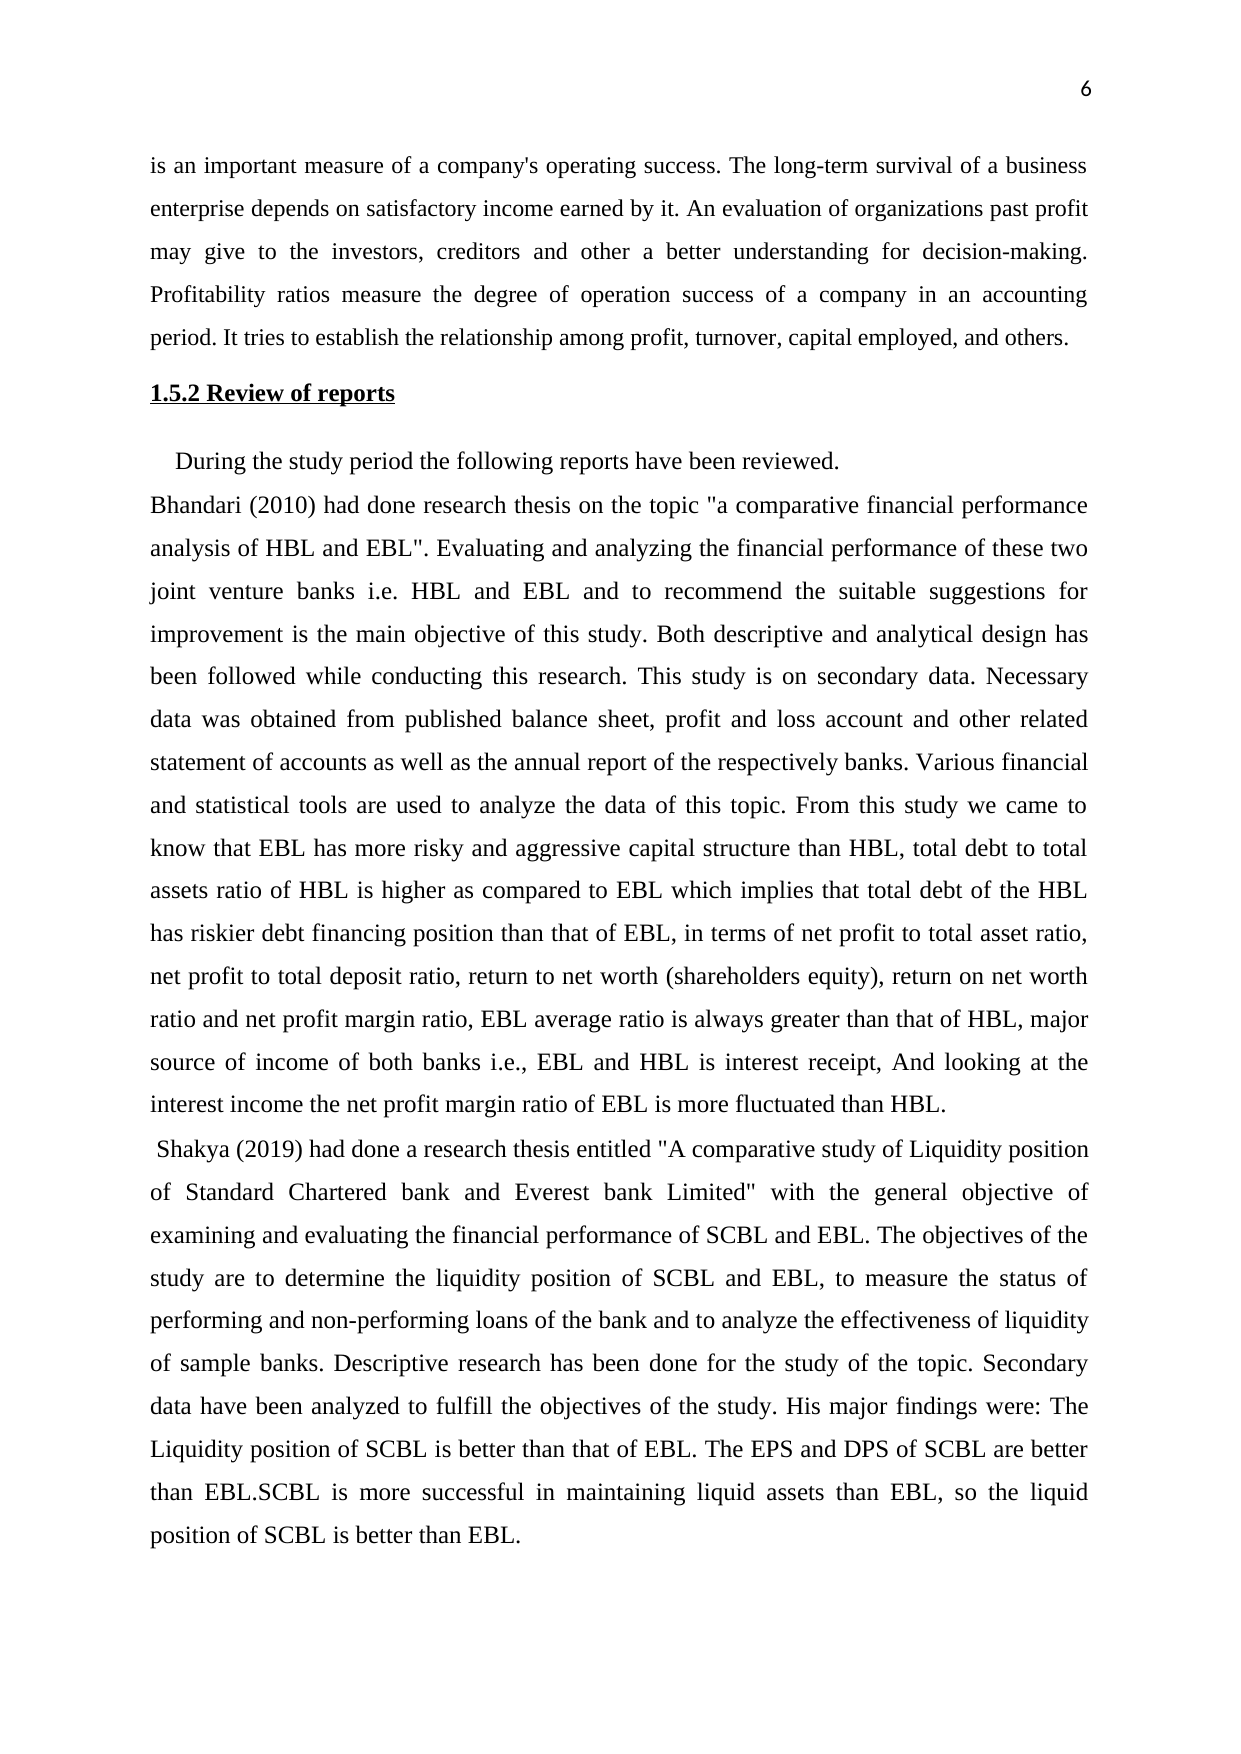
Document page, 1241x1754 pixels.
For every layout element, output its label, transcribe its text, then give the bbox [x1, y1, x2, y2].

text 6 [150, 74, 1092, 102]
text is an important measure of a company's operating success. The long-term survival of a business enterprise depends on satisfactory income earned by it. An evaluation of organizations past profit may give to the investors, creditors and other a better understanding for decision-making. Profitability ratios measure the degree of operation success of a company in an accounting period. It tries to establish the relationship among profit, turnover, capital employed, and others. [150, 151, 1089, 351]
text Bhandari (2010) had done research thesis on the topic "a comparative financial performance analysis of HBL and EBL". Evaluating and analyzing the financial performance of these two joint venture banks i.e. HBL and EBL and to recommend the suitable suggestions for improvement is the main objective of this study. Both descriptive and analytical design has been followed while conducting this research. This study is on secondary data. Necessary data was obtained from published balance sheet, profit and loss account and other related statement of accounts as well as the annual report of the respectively banks. Various financial and statistical tools are used to analyze the data of this topic. From this study we came to know that EBL has more risky and aggressive capital structure than HBL, total debt to total assets ratio of HBL is higher as compared to EBL which implies that total debt of the HBL has riskier debt financing position than that of EBL, in terms of net profit to total asset ratio, net profit to total deposit ratio, return to net worth (shareholders equity), return on net worth ratio and net profit margin ratio, EBL average ratio is always greater than that of HBL, major source of income of both banks i.e., EBL and HBL is interest receipt, And looking at the interest income the net profit margin ratio of EBL is more fluctuated than HBL. [150, 490, 1089, 1118]
text During the study period the following reports have been reviewed. [150, 446, 1092, 474]
text 1.5.2 Review of reports [150, 378, 1092, 406]
